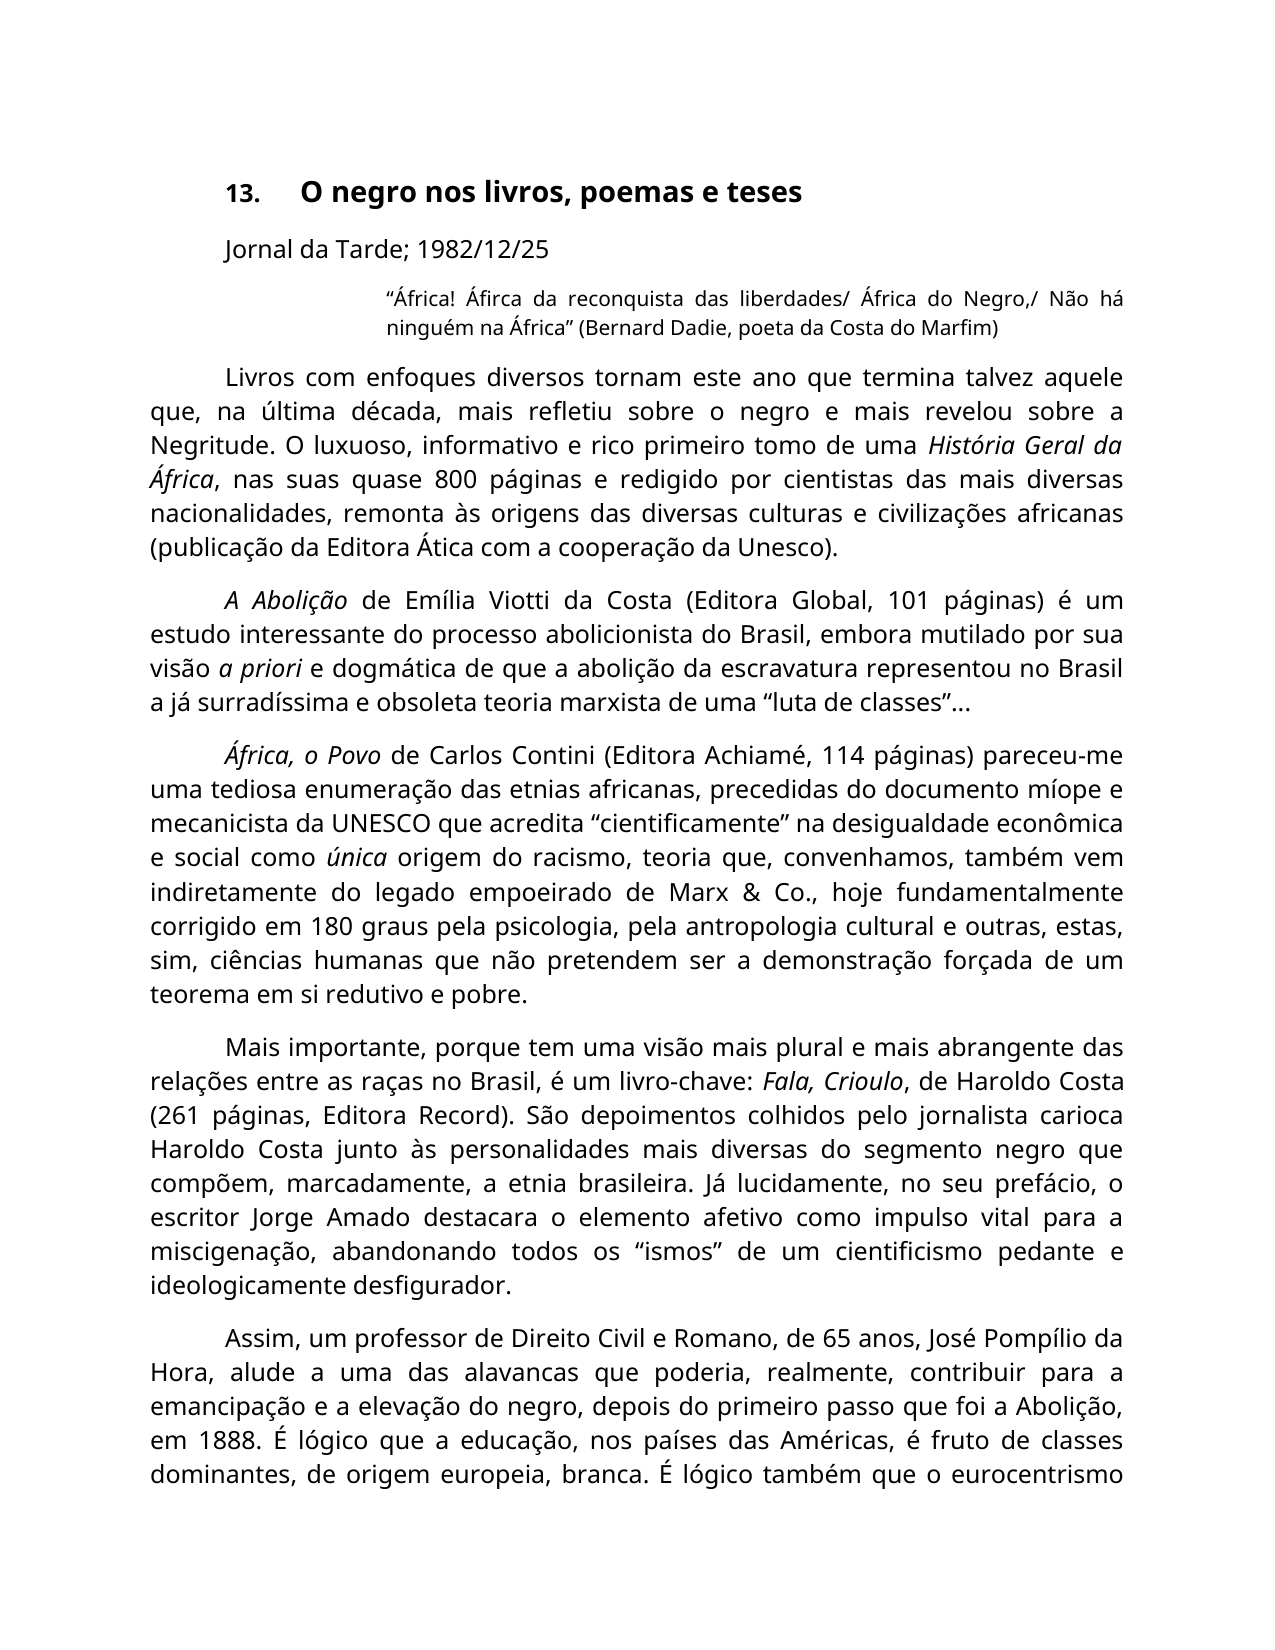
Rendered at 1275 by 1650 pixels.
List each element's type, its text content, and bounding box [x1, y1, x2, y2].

text “África! Áfirca da reconquista das liberdades/ África do Negro,/ Não há ninguém na África” (Bernard Dadie, poeta da Costa do Marfim) [386, 284, 1125, 341]
text África, o Povo de Carlos Contini (Editora Achiamé, 114 páginas) pareceu-me uma tediosa enumeração das etnias africanas, precedidas do documento míope e mecanicista da UNESCO que acredita “cientificamente” na desigualdade econômica e social como única origem do racismo, teoria que, convenhamos, também vem indiretamente do legado empoeirado de Marx & Co., hoje fundamentalmente corrigido em 180 graus pela psicologia, pela antropologia cultural e outras, estas, sim, ciências humanas que não pretendem ser a demonstração forçada de um teorema em si redutivo e pobre. [150, 738, 1125, 1010]
text Livros com enfoques diversos tornam este ano que termina talvez aquele que, na última década, mais refletiu sobre o negro e mais revelou sobre a Negritude. O luxuoso, informativo e rico primeiro tomo de uma História Geral da África, nas suas quase 800 páginas e redigido por cientistas das mais diversas nacionalidades, remonta às origens das diversas culturas e civilizações africanas (publicação da Editora Ática com a cooperação da Unesco). [150, 360, 1125, 564]
subtitle O negro nos livros, poemas e teses [150, 171, 1125, 211]
text Jornal da Tarde; 1982/12/25 [150, 231, 1125, 265]
text A Abolição de Emília Viotti da Costa (Editora Global, 101 páginas) é um estudo interessante do processo abolicionista do Brasil, embora mutilado por sua visão a priori e dogmática de que a abolição da escravatura representou no Brasil a já surradíssima e obsoleta teoria marxista de uma “luta de classes”... [150, 583, 1125, 719]
text Mais importante, porque tem uma visão mais plural e mais abrangente das relações entre as raças no Brasil, é um livro-chave: Fala, Crioulo, de Haroldo Costa (261 páginas, Editora Record). São depoimentos colhidos pelo jornalista carioca Haroldo Costa junto às personalidades mais diversas do segmento negro que compõem, marcadamente, a etnia brasileira. Já lucidamente, no seu prefácio, o escritor Jorge Amado destacara o elemento afetivo como impulso vital para a miscigenação, abandonando todos os “ismos” de um cientificismo pedante e ideologicamente desfigurador. [150, 1029, 1125, 1302]
